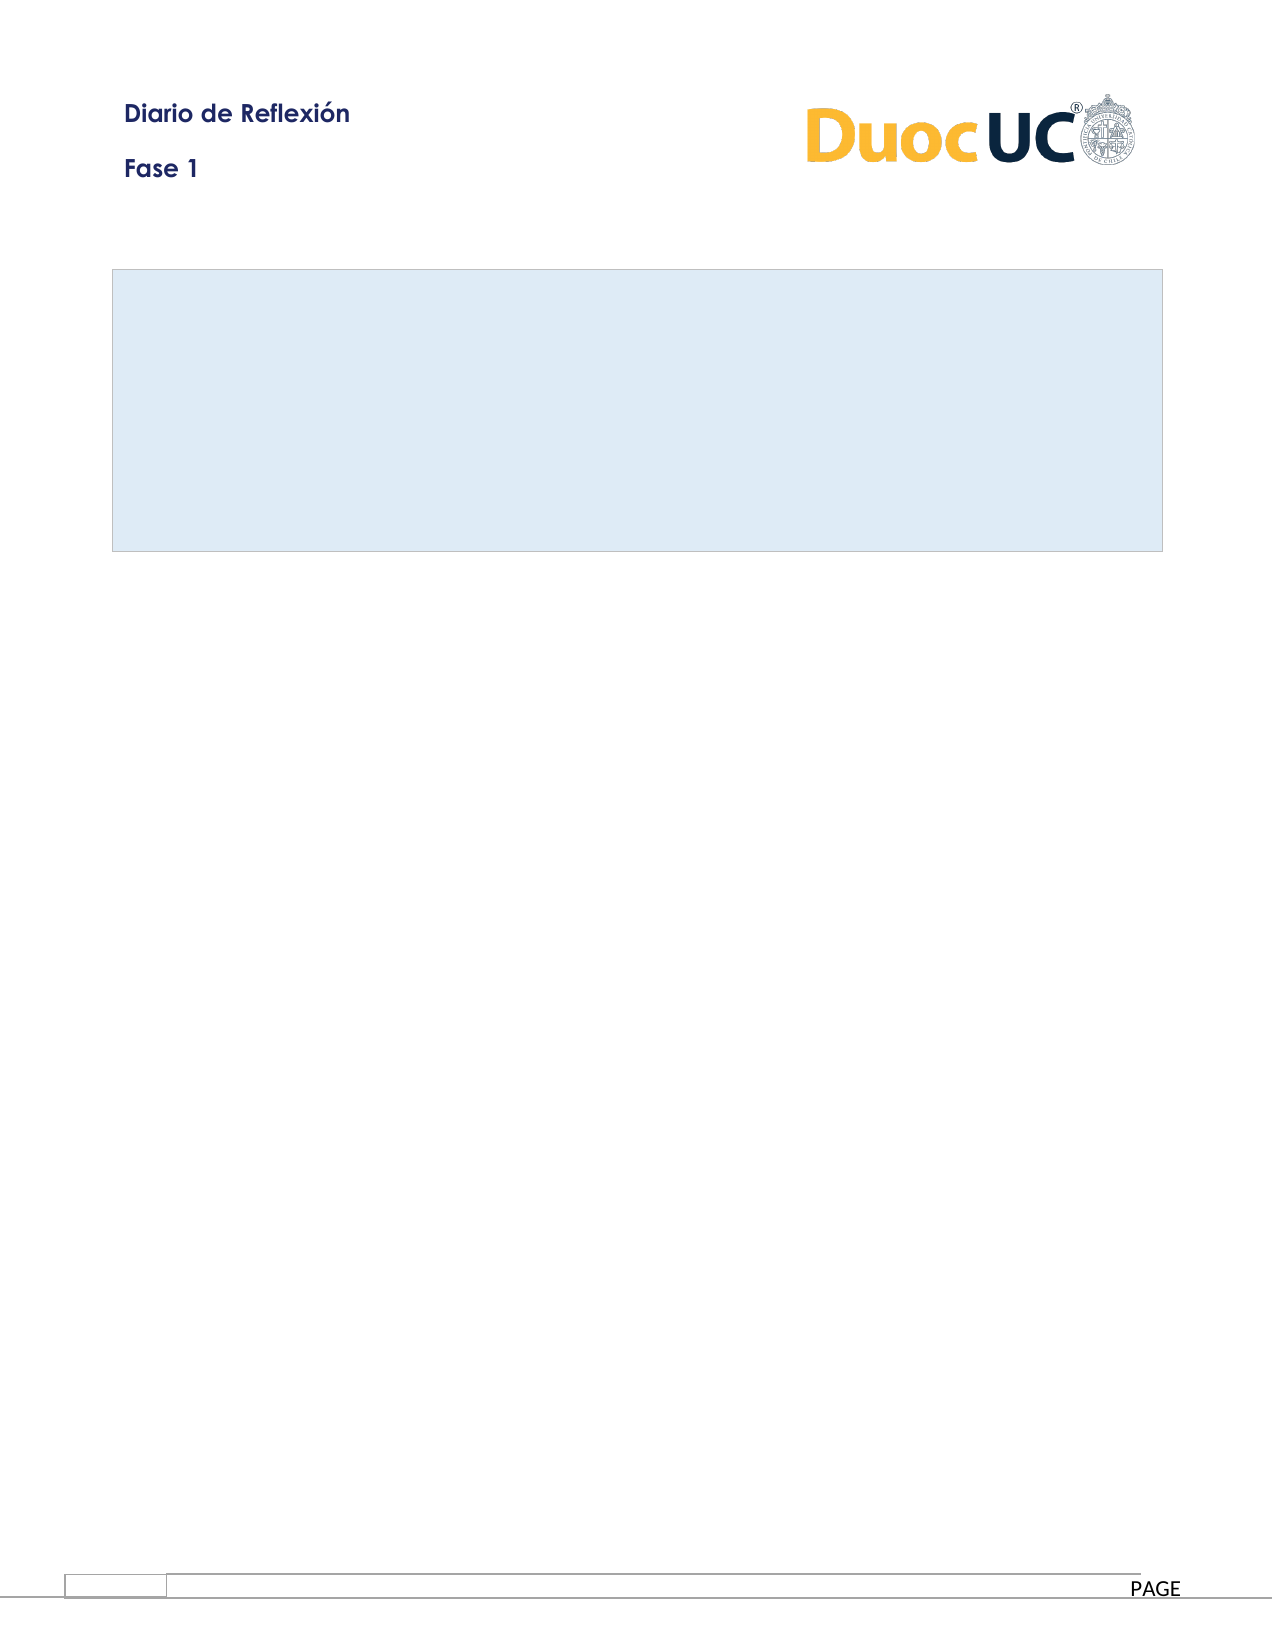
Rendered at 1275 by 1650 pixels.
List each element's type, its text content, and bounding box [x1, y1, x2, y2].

picture [807, 94, 1135, 165]
